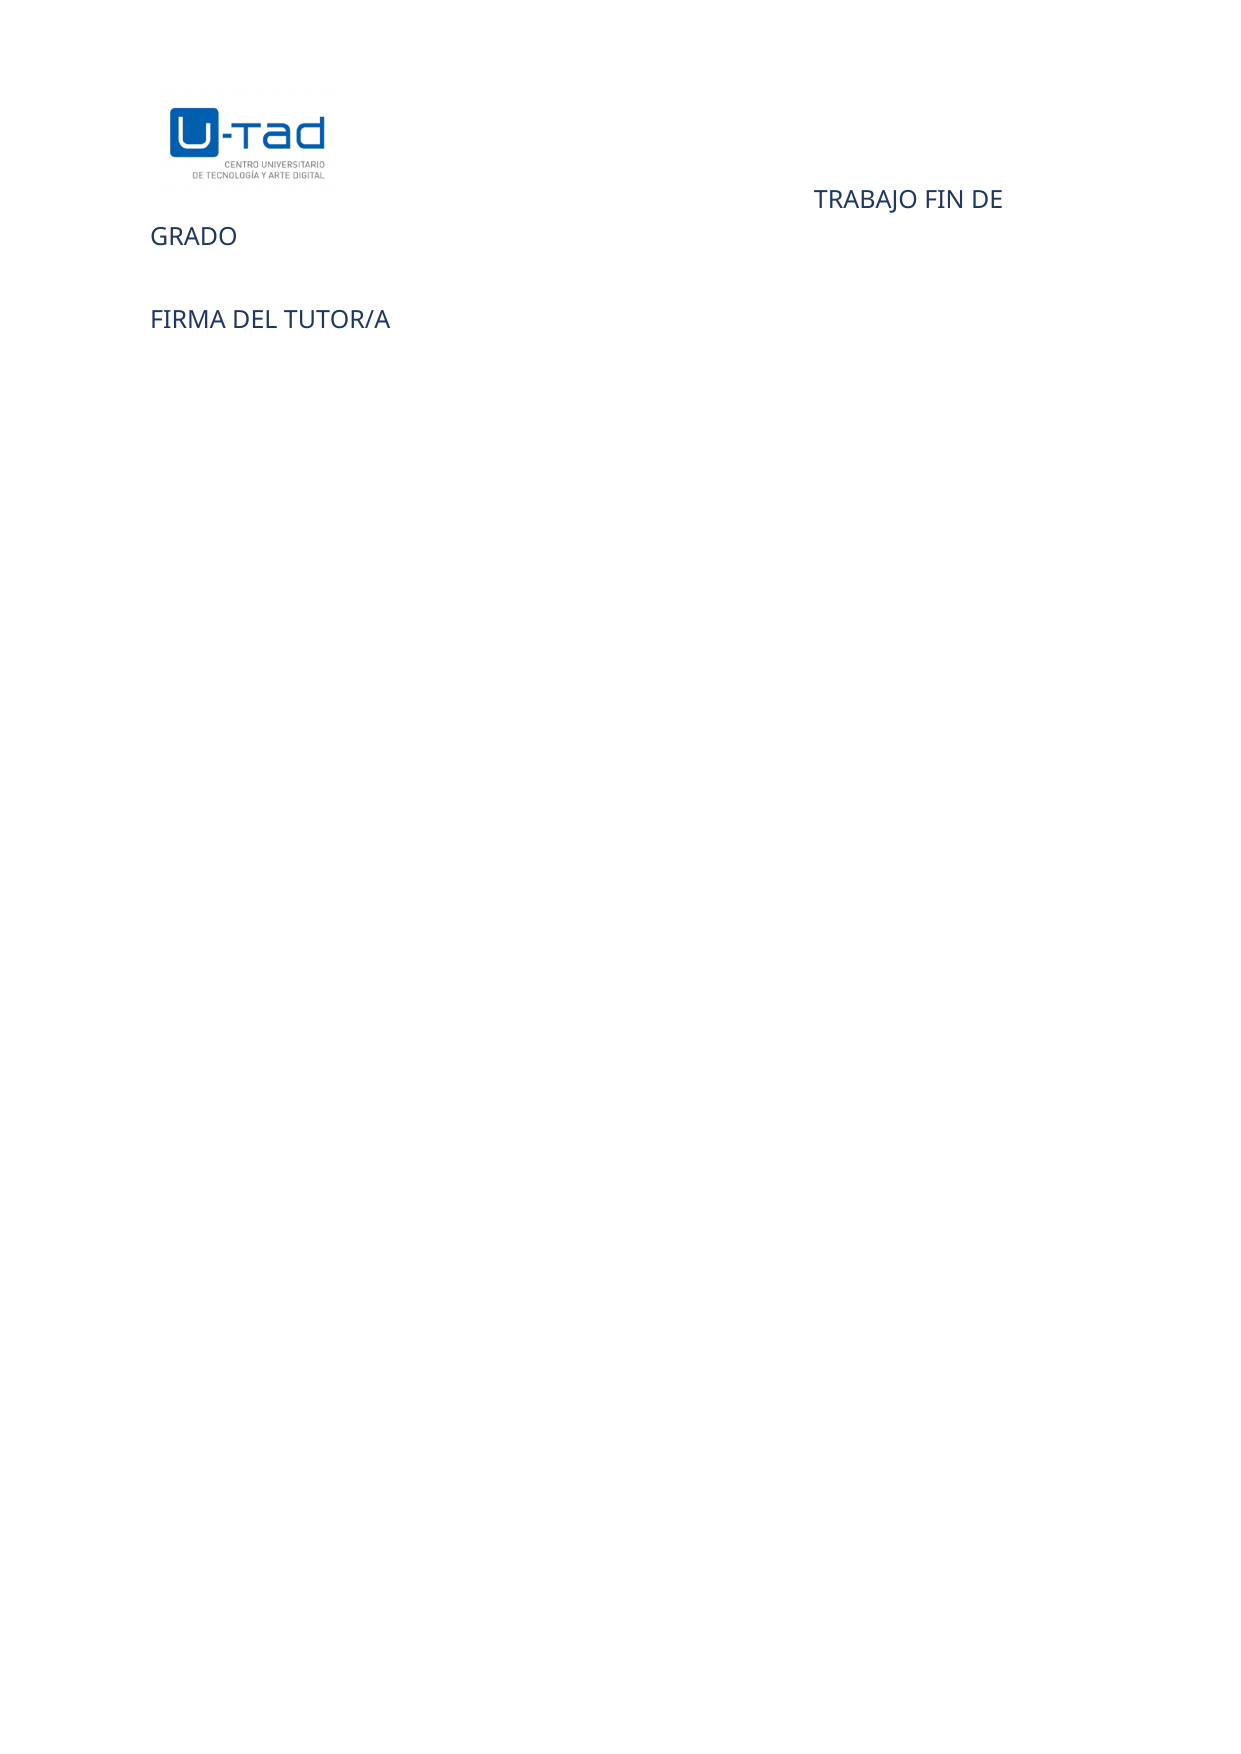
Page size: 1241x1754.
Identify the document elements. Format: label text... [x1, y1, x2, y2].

subtitle FIRMA DEL TUTOR/A [150, 301, 1090, 335]
picture [150, 77, 346, 209]
